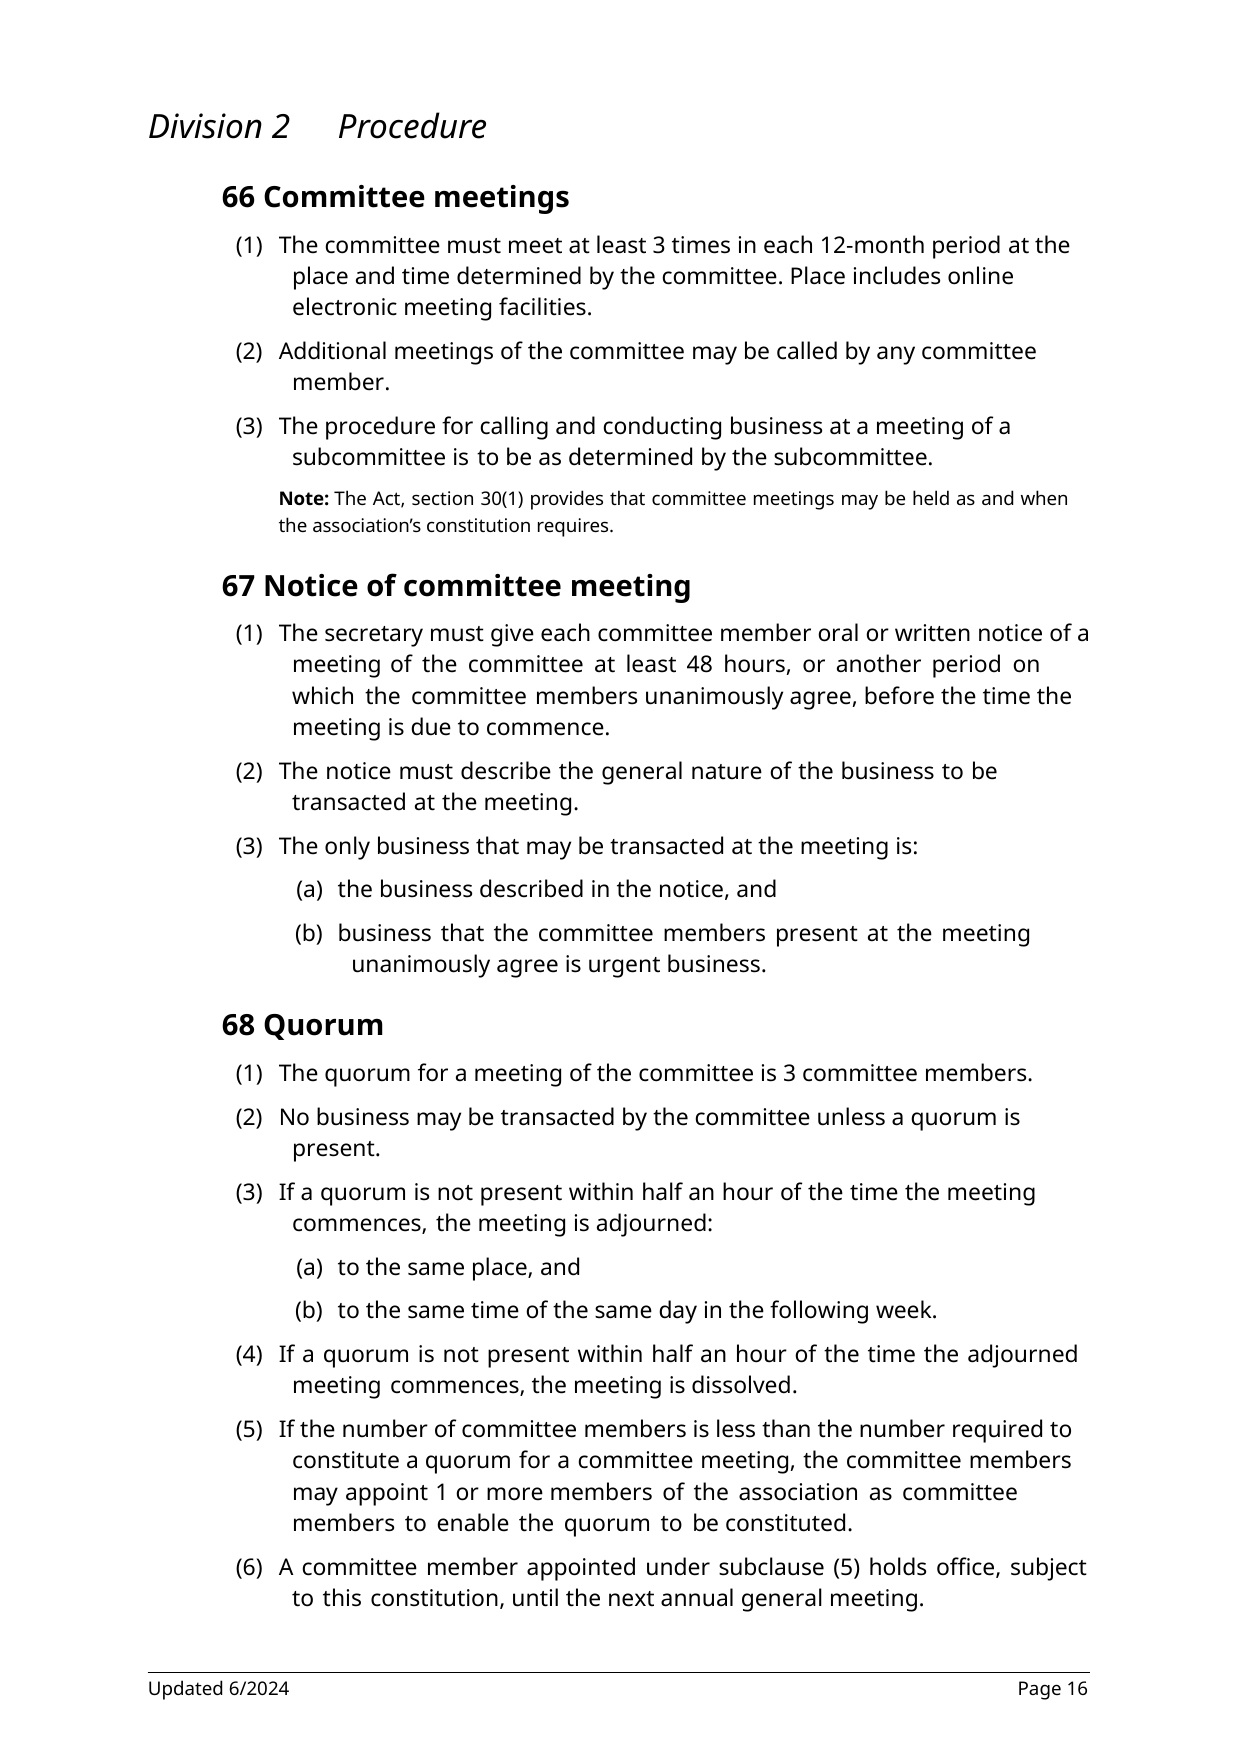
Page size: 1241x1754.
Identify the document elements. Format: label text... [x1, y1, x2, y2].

text Committee meetings [222, 177, 1090, 216]
text Quorum [222, 1005, 1090, 1044]
list A committee member appointed under subclause (5) holds office, subject to this constitution, until the next annual general meeting. [236, 1551, 1090, 1613]
list No business may be transacted by the committee unless a quorum is present. [236, 1101, 1090, 1163]
list If the number of committee members is less than the number required to constitute a quorum for a committee meeting, the committee members may appoint 1 or more members of the association as committee members to enable the quorum to be constituted. [236, 1413, 1090, 1538]
list business that the committee members present at the meeting unanimously agree is urgent business. [295, 917, 1090, 980]
list to the same time of the same day in the following week. [295, 1294, 1090, 1326]
subtitle Division 2 Procedure [148, 103, 1090, 148]
list If a quorum is not present within half an hour of the time the meeting commences, the meeting is adjourned: [236, 1176, 1090, 1238]
list The notice must describe the general nature of the business to be transacted at the meeting. [236, 755, 1090, 817]
text Note: The Act, section 30(1) provides that committee meetings may be held as and when the association’s constitution requires. [278, 485, 1090, 538]
list Additional meetings of the committee may be called by any committee member. [236, 335, 1090, 397]
list the business described in the notice, and [296, 873, 1090, 905]
list The secretary must give each committee member oral or written notice of a meeting of the committee at least 48 hours, or another period on which the committee members unanimously agree, before the time the meeting is due to commence. [236, 617, 1090, 742]
list The only business that may be transacted at the meeting is: [236, 830, 1090, 861]
list The quorum for a meeting of the committee is 3 committee members. [236, 1057, 1090, 1088]
list If a quorum is not present within half an hour of the time the adjourned meeting commences, the meeting is dissolved. [236, 1338, 1090, 1401]
list to the same place, and [296, 1251, 1090, 1282]
list The committee must meet at least 3 times in each 12-month period at the place and time determined by the committee. Place includes online electronic meeting facilities. [236, 229, 1090, 322]
text Notice of committee meeting [222, 565, 1090, 605]
list The procedure for calling and conducting business at a meeting of a subcommittee is to be as determined by the subcommittee. [236, 410, 1090, 472]
